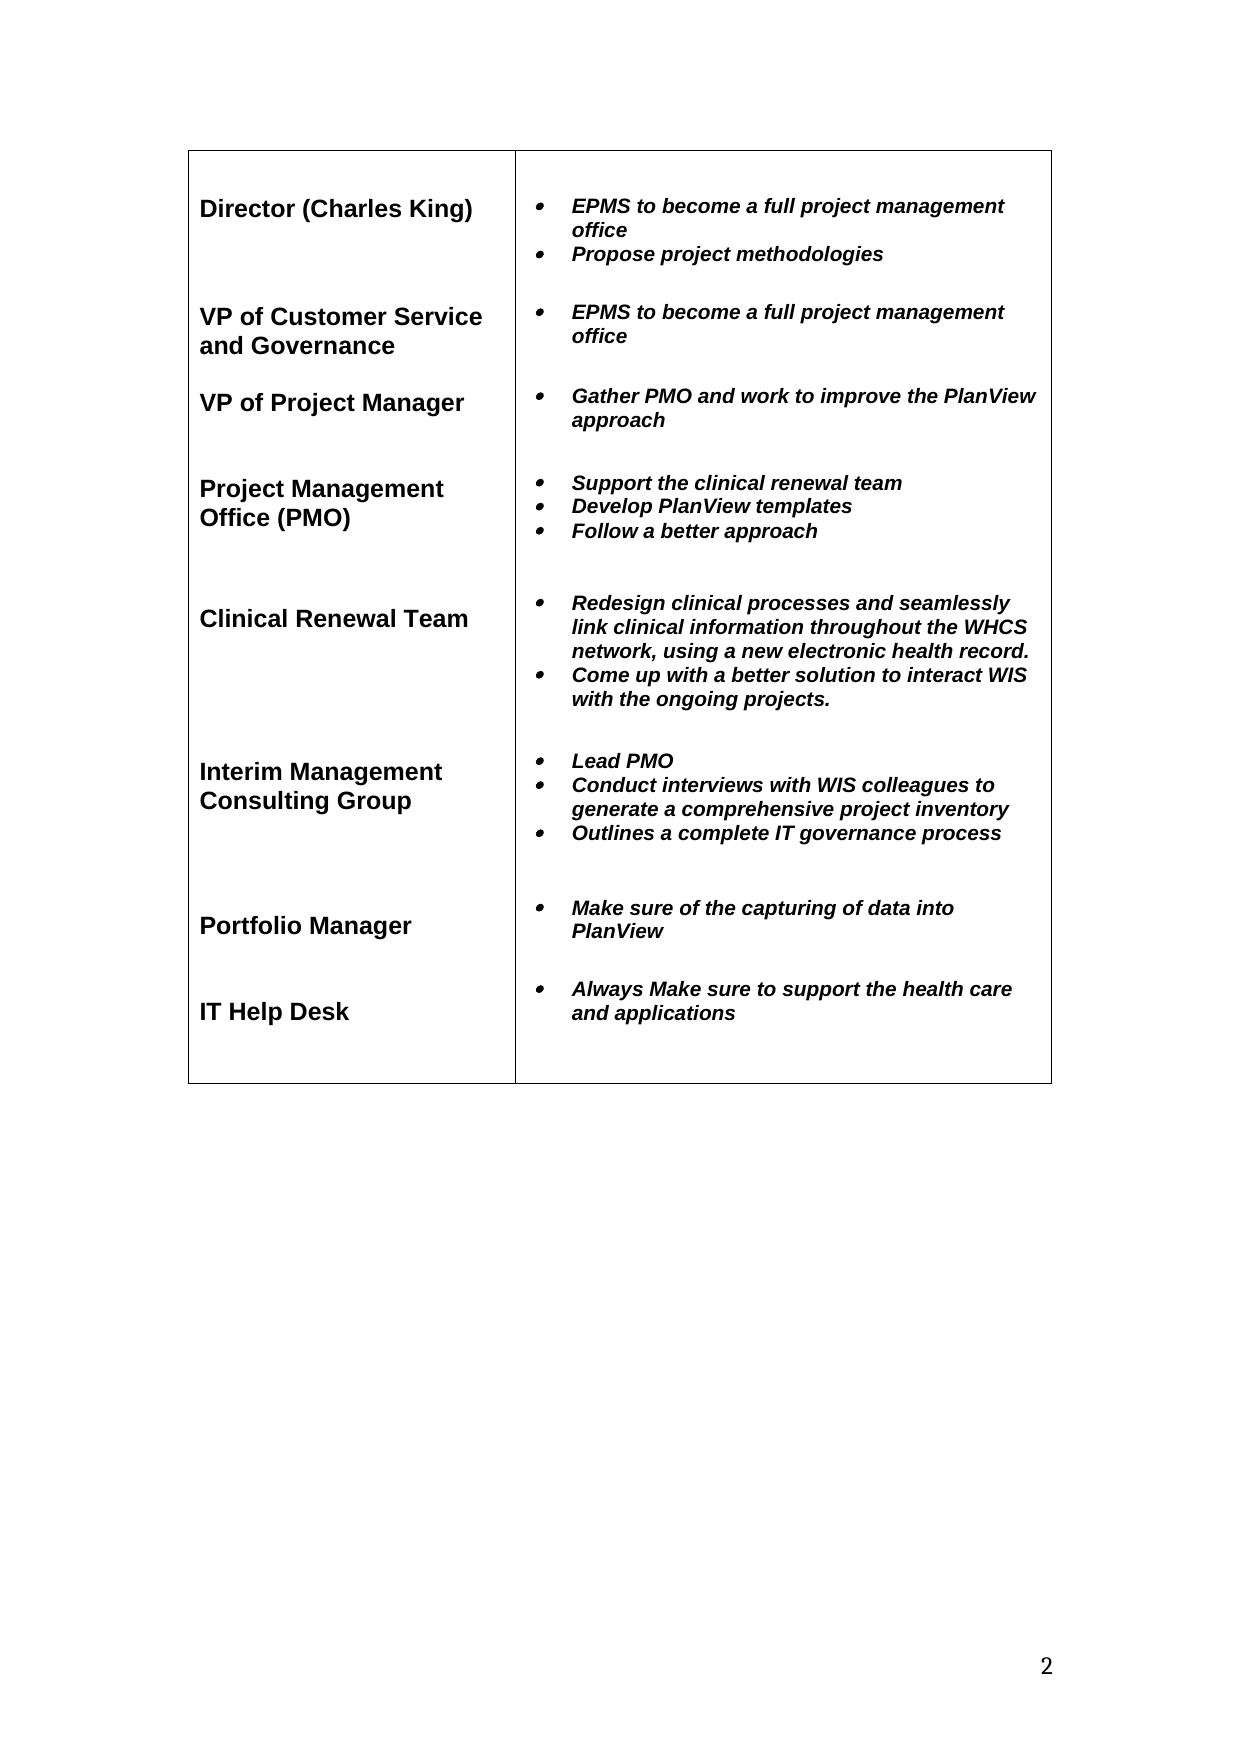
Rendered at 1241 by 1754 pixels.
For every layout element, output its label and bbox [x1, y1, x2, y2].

table_cell [516, 151, 1051, 1083]
table_cell [189, 151, 515, 1083]
